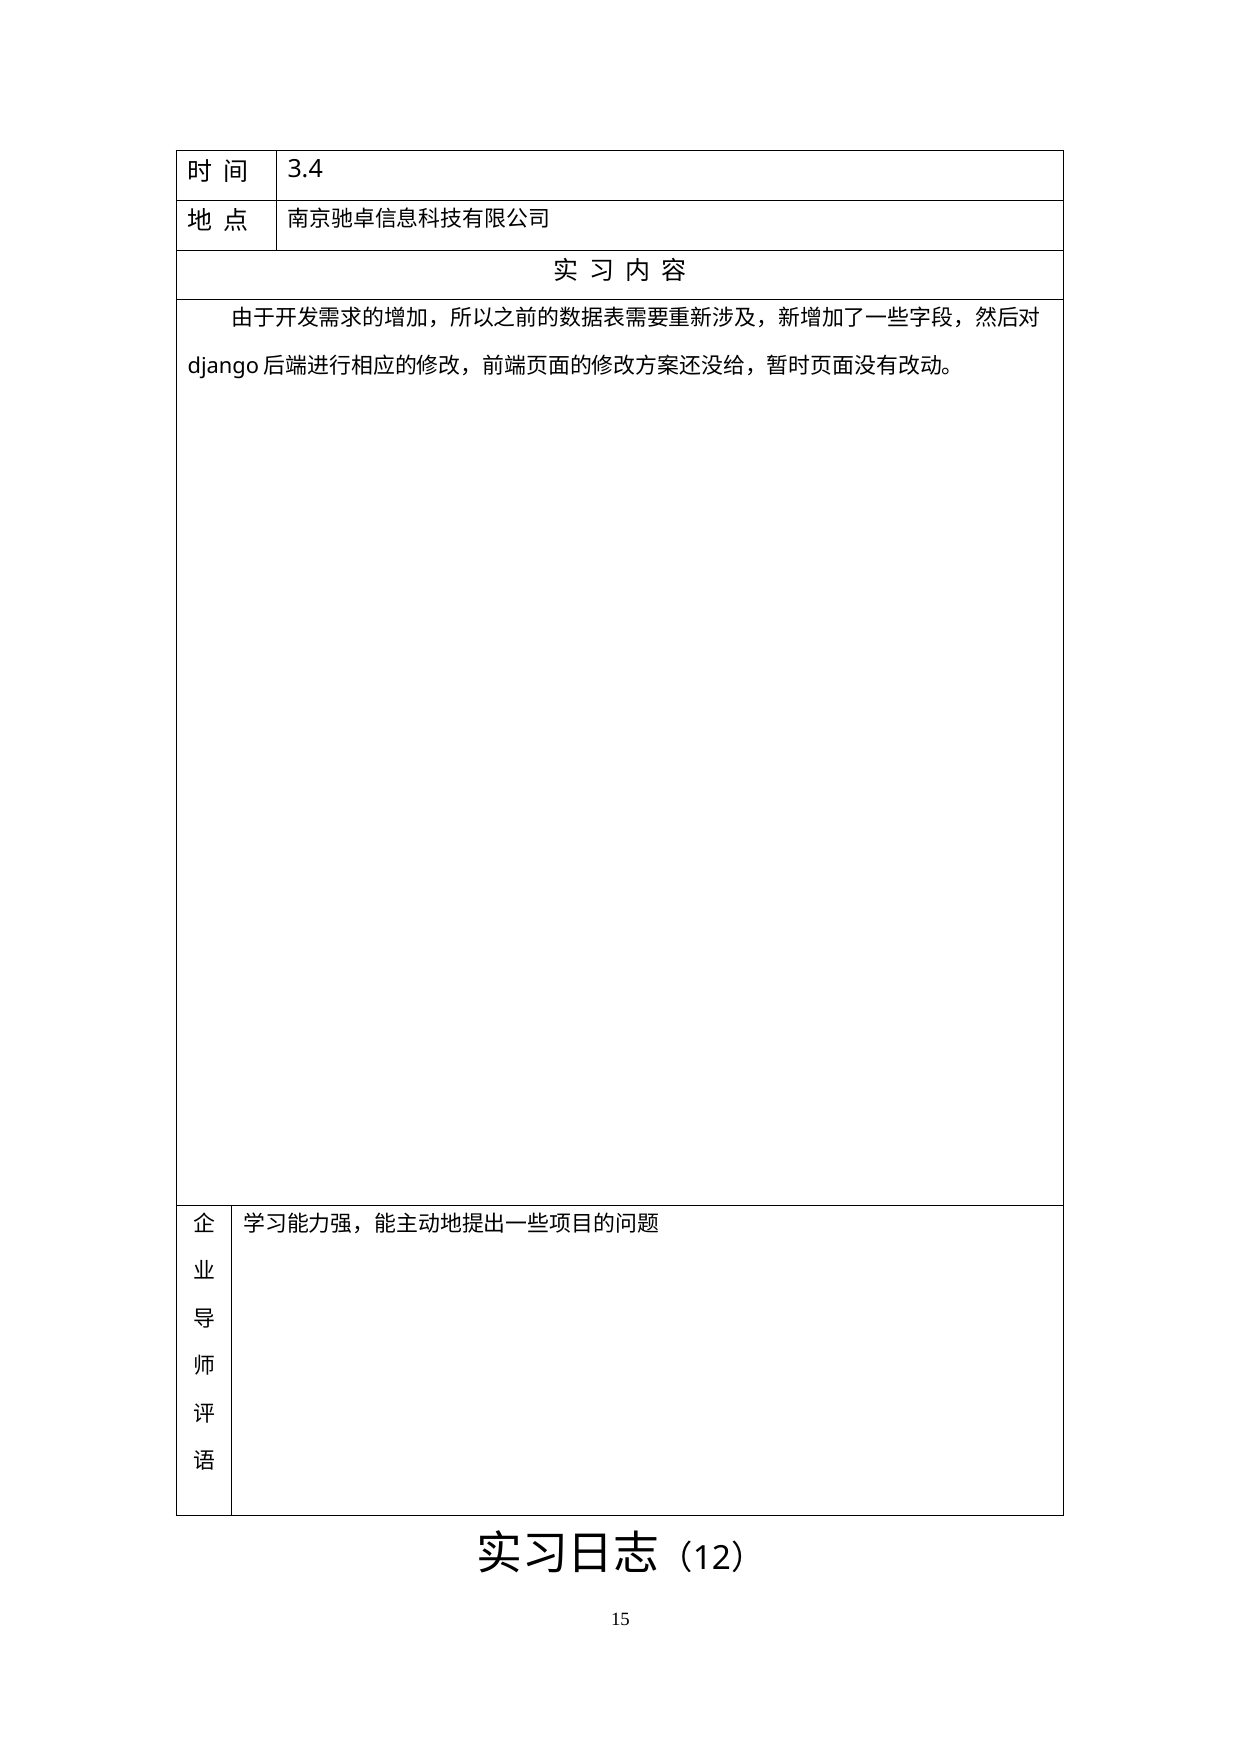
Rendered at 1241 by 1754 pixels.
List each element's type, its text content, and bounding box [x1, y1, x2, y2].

table_cell 地 点 [177, 201, 276, 249]
table_header 3.4 [277, 151, 1063, 200]
table_cell 企业导师评语 [177, 1206, 231, 1515]
table_cell 学习能力强，能主动地提出一些项目的问题 [232, 1206, 1063, 1515]
table_cell 由于开发需求的增加，所以之前的数据表需要重新涉及，新增加了一些字段，然后对django后端进行相应的修改，前端页面的修改方案还没给，暂时页面没有改动。 [177, 300, 1063, 1205]
table_cell 实 习 内 容 [177, 251, 1063, 299]
table_cell 南京驰卓信息科技有限公司 [277, 201, 1063, 249]
text 实习日志（12） [187, 1516, 1053, 1582]
table_header 时 间 [177, 151, 276, 200]
